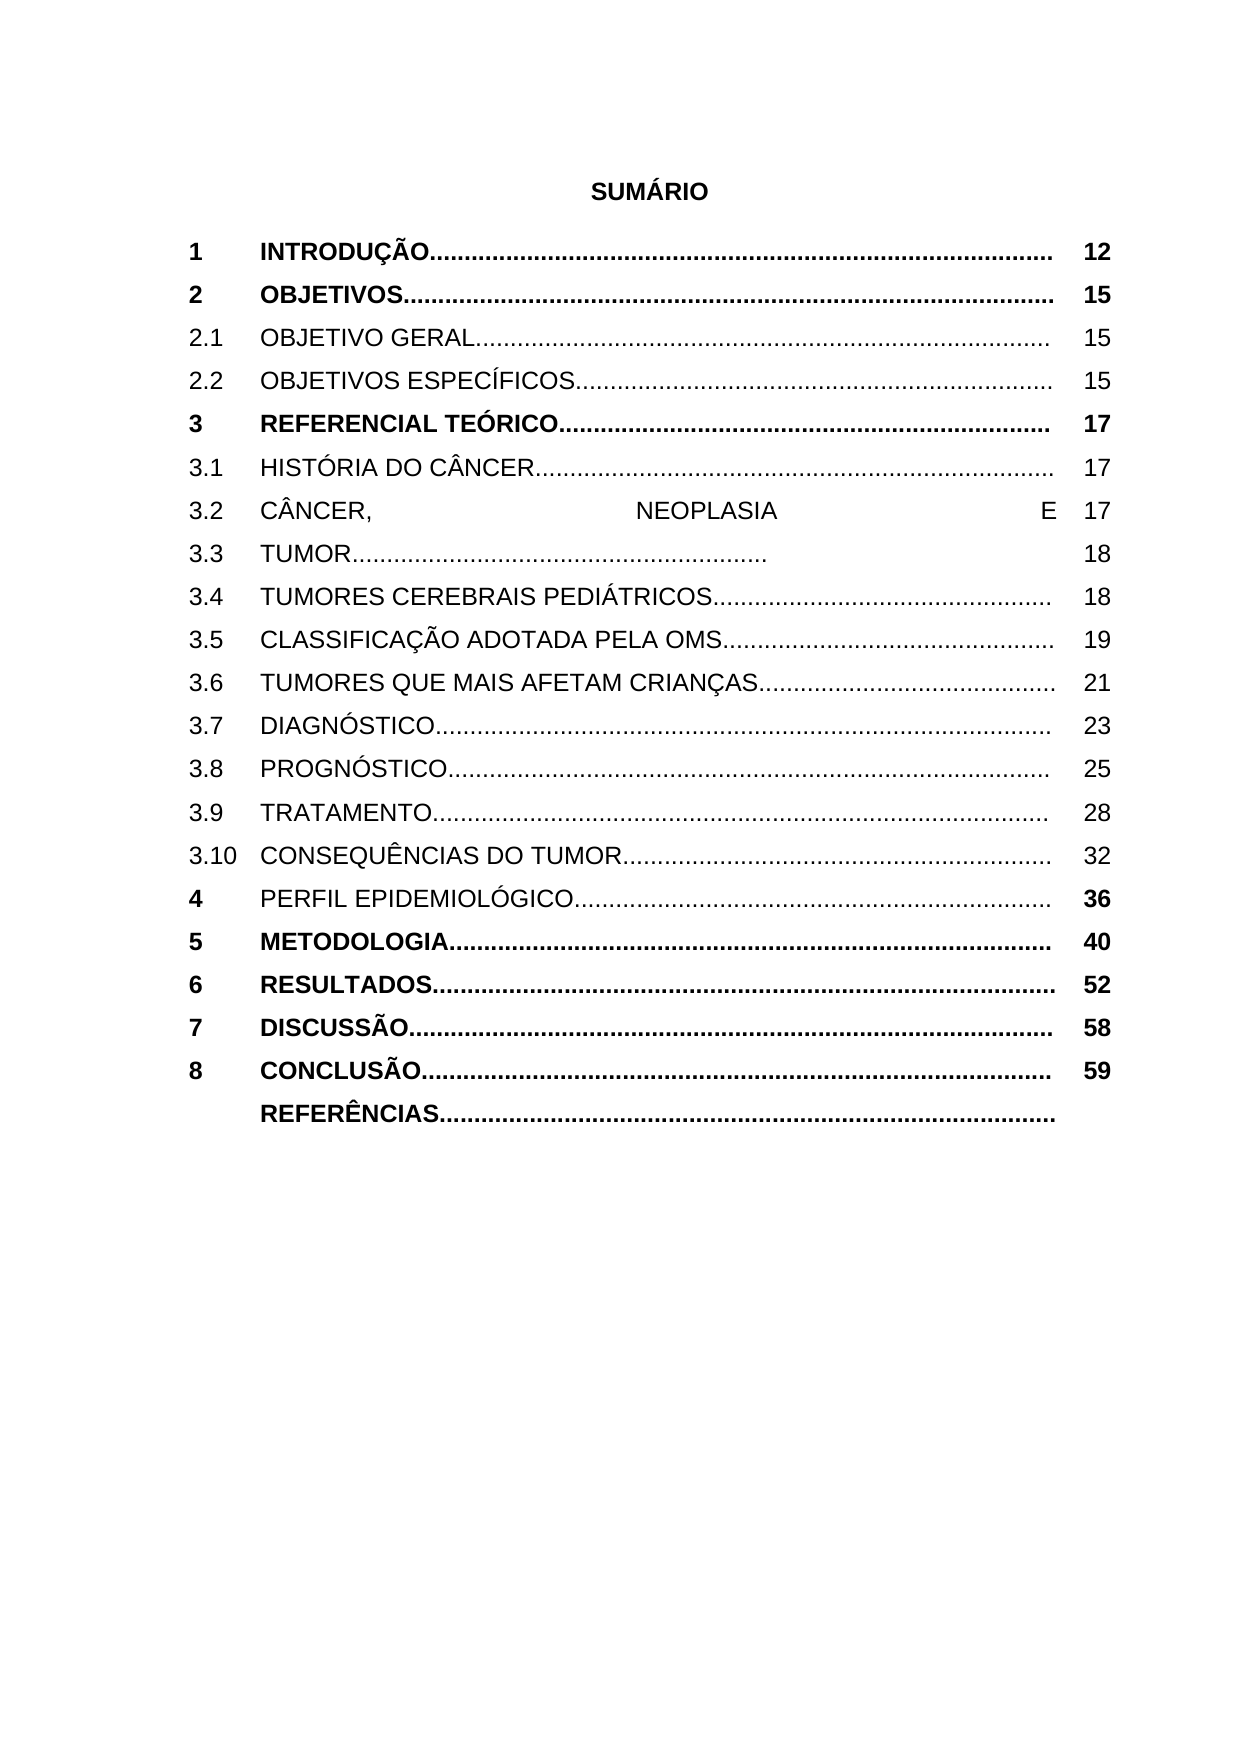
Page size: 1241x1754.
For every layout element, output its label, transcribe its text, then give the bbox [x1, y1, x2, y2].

text SUMÁRIO [177, 177, 1122, 206]
table_header 1 2 2.1 2.2 3 3.1 3.2 3.3 3.4 3.5 3.6 3.7 3.8 3.9 3.10 4 5 6 7 8 [177, 237, 249, 1141]
table_header INTRODUÇÃO.......................................................................................... OBJETIVOS.............................................................................................. OBJETIVO GERAL................................................................................... OBJETIVOS ESPECÍFICOS..................................................................... REFERENCIAL TEÓRICO....................................................................... HISTÓRIA DO CÂNCER........................................................................... CÂNCER, NEOPLASIA E TUMOR............................................................ TUMORES CEREBRAIS PEDIÁTRICOS................................................. CLASSIFICAÇÃO ADOTADA PELA OMS................................................ TUMORES QUE MAIS AFETAM CRIANÇAS........................................... DIAGNÓSTICO......................................................................................... PROGNÓSTICO....................................................................................... TRATAMENTO......................................................................................... CONSEQUÊNCIAS DO TUMOR.............................................................. PERFIL EPIDEMIOLÓGICO..................................................................... METODOLOGIA....................................................................................... RESULTADOS.......................................................................................... DISCUSSÃO............................................................................................. CONCLUSÃO........................................................................................... REFERÊNCIAS......................................................................................... [249, 237, 1068, 1141]
table_header 12 15 15 15 17 17 17 18 18 19 21 23 25 28 32 36 40 52 58 59 [1069, 237, 1122, 1141]
